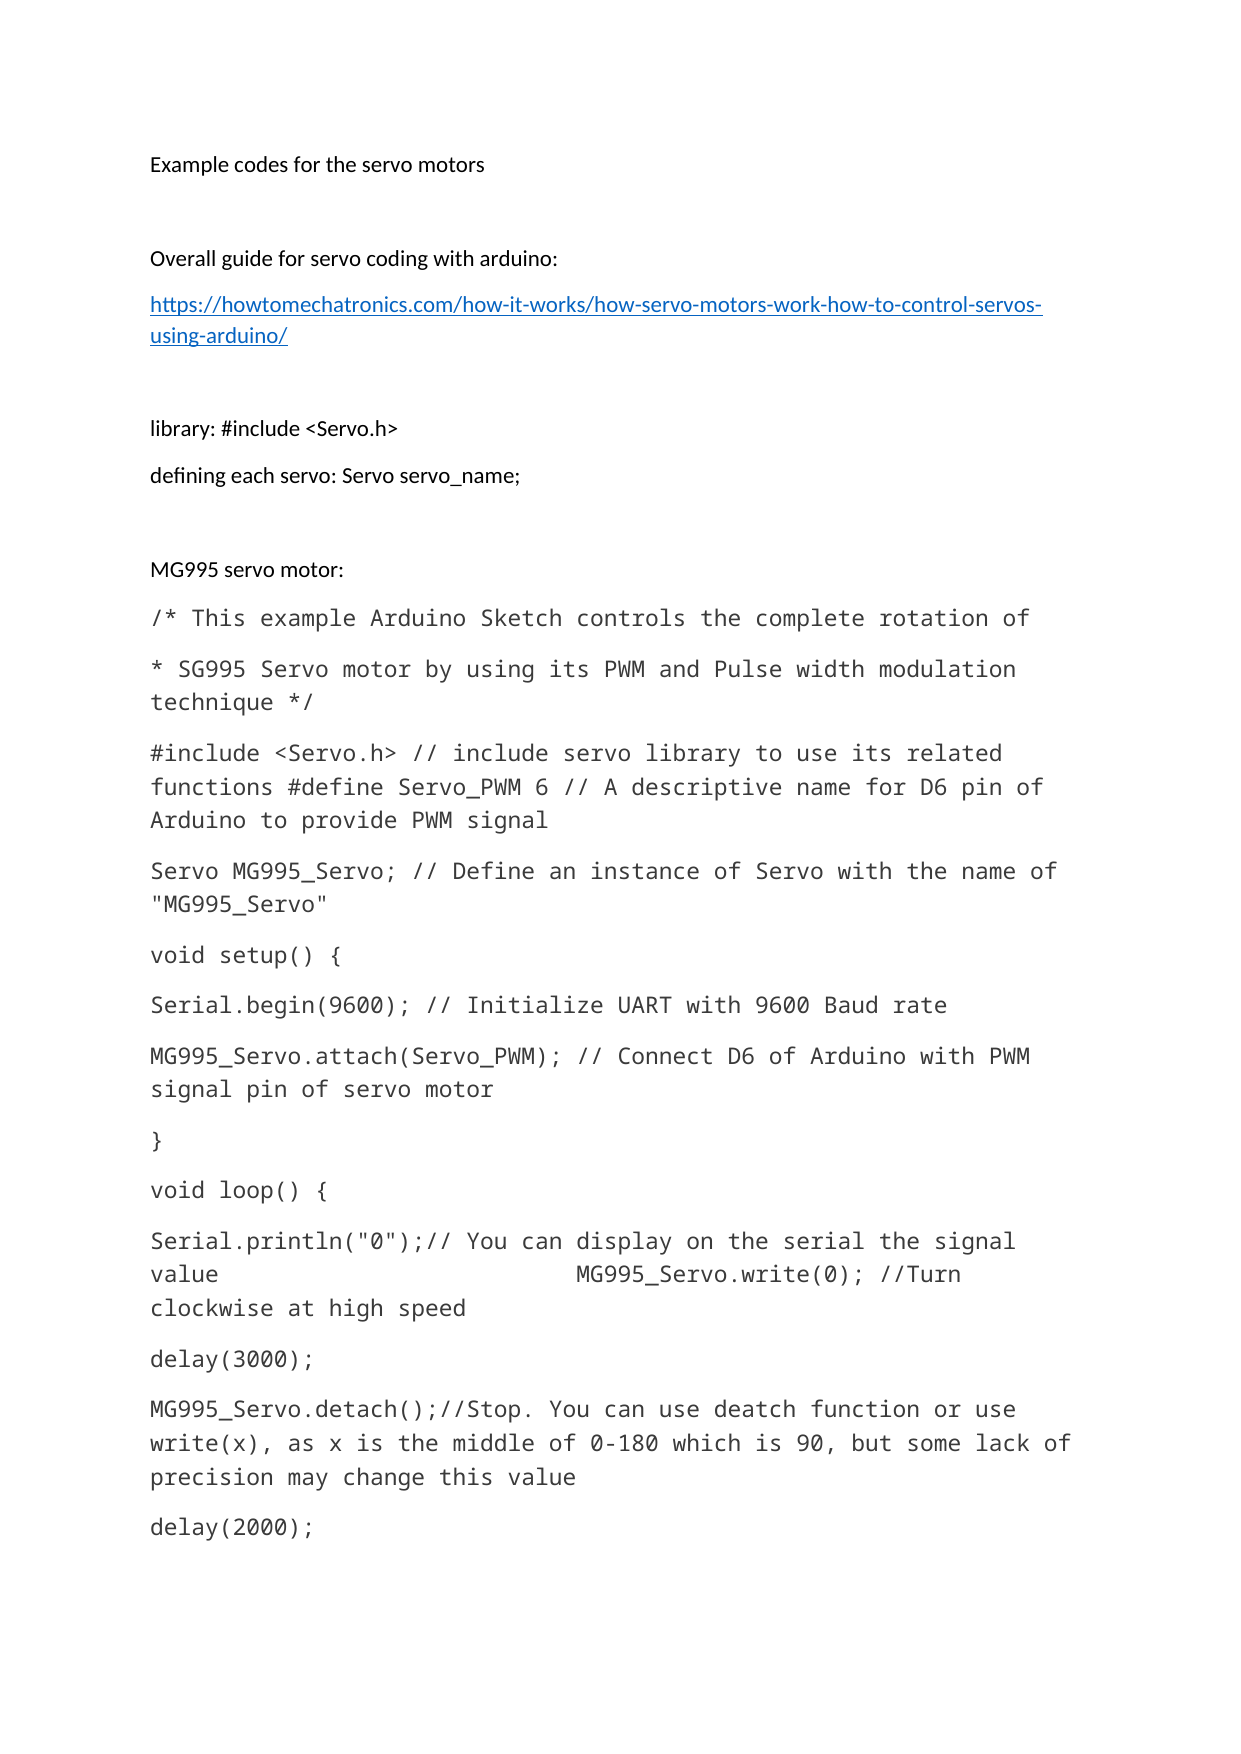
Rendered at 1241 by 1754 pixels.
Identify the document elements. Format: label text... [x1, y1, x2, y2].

text delay(3000); [150, 1342, 1090, 1374]
text void loop() { [150, 1174, 1090, 1205]
text MG995_Servo.detach();//Stop. You can use deatch function or use write(x), as x is the middle of 0-180 which is 90, but some lack of precision may change this value [150, 1393, 1090, 1492]
text void setup() { [150, 939, 1090, 970]
text MG995 servo motor: [150, 555, 1090, 583]
text Servo MG995_Servo; // Define an instance of Servo with the name of "MG995_Servo" [150, 854, 1090, 919]
text Example codes for the servo motors [150, 150, 1090, 178]
text } [150, 1124, 1090, 1155]
text library: #include <Servo.h> [150, 414, 1090, 443]
text defining each servo: Servo servo_name; [150, 461, 1090, 489]
text #include <Servo.h> // include servo library to use its related functions #define Servo_PWM 6 // A descriptive name for D6 pin of Arduino to provide PWM signal [150, 737, 1090, 835]
text Overall guide for servo coding with arduino: [150, 244, 1090, 272]
text delay(2000); [150, 1511, 1090, 1542]
text Serial.begin(9600); // Initialize UART with 9600 Baud rate [150, 989, 1090, 1020]
text MG995_Servo.attach(Servo_PWM); // Connect D6 of Arduino with PWM signal pin of servo motor [150, 1039, 1090, 1104]
text Serial.println("0");// You can display on the serial the signal value MG995_Servo.write(0); //Turn clockwise at high speed [150, 1224, 1090, 1323]
text /* This example Arduino Sketch controls the complete rotation of [150, 602, 1090, 633]
text * SG995 Servo motor by using its PWM and Pulse width modulation technique */ [150, 652, 1090, 717]
text https://howtomechatronics.com/how-it-works/how-servo-motors-work-how-to-control-servos-using-arduino/ [150, 291, 1090, 349]
